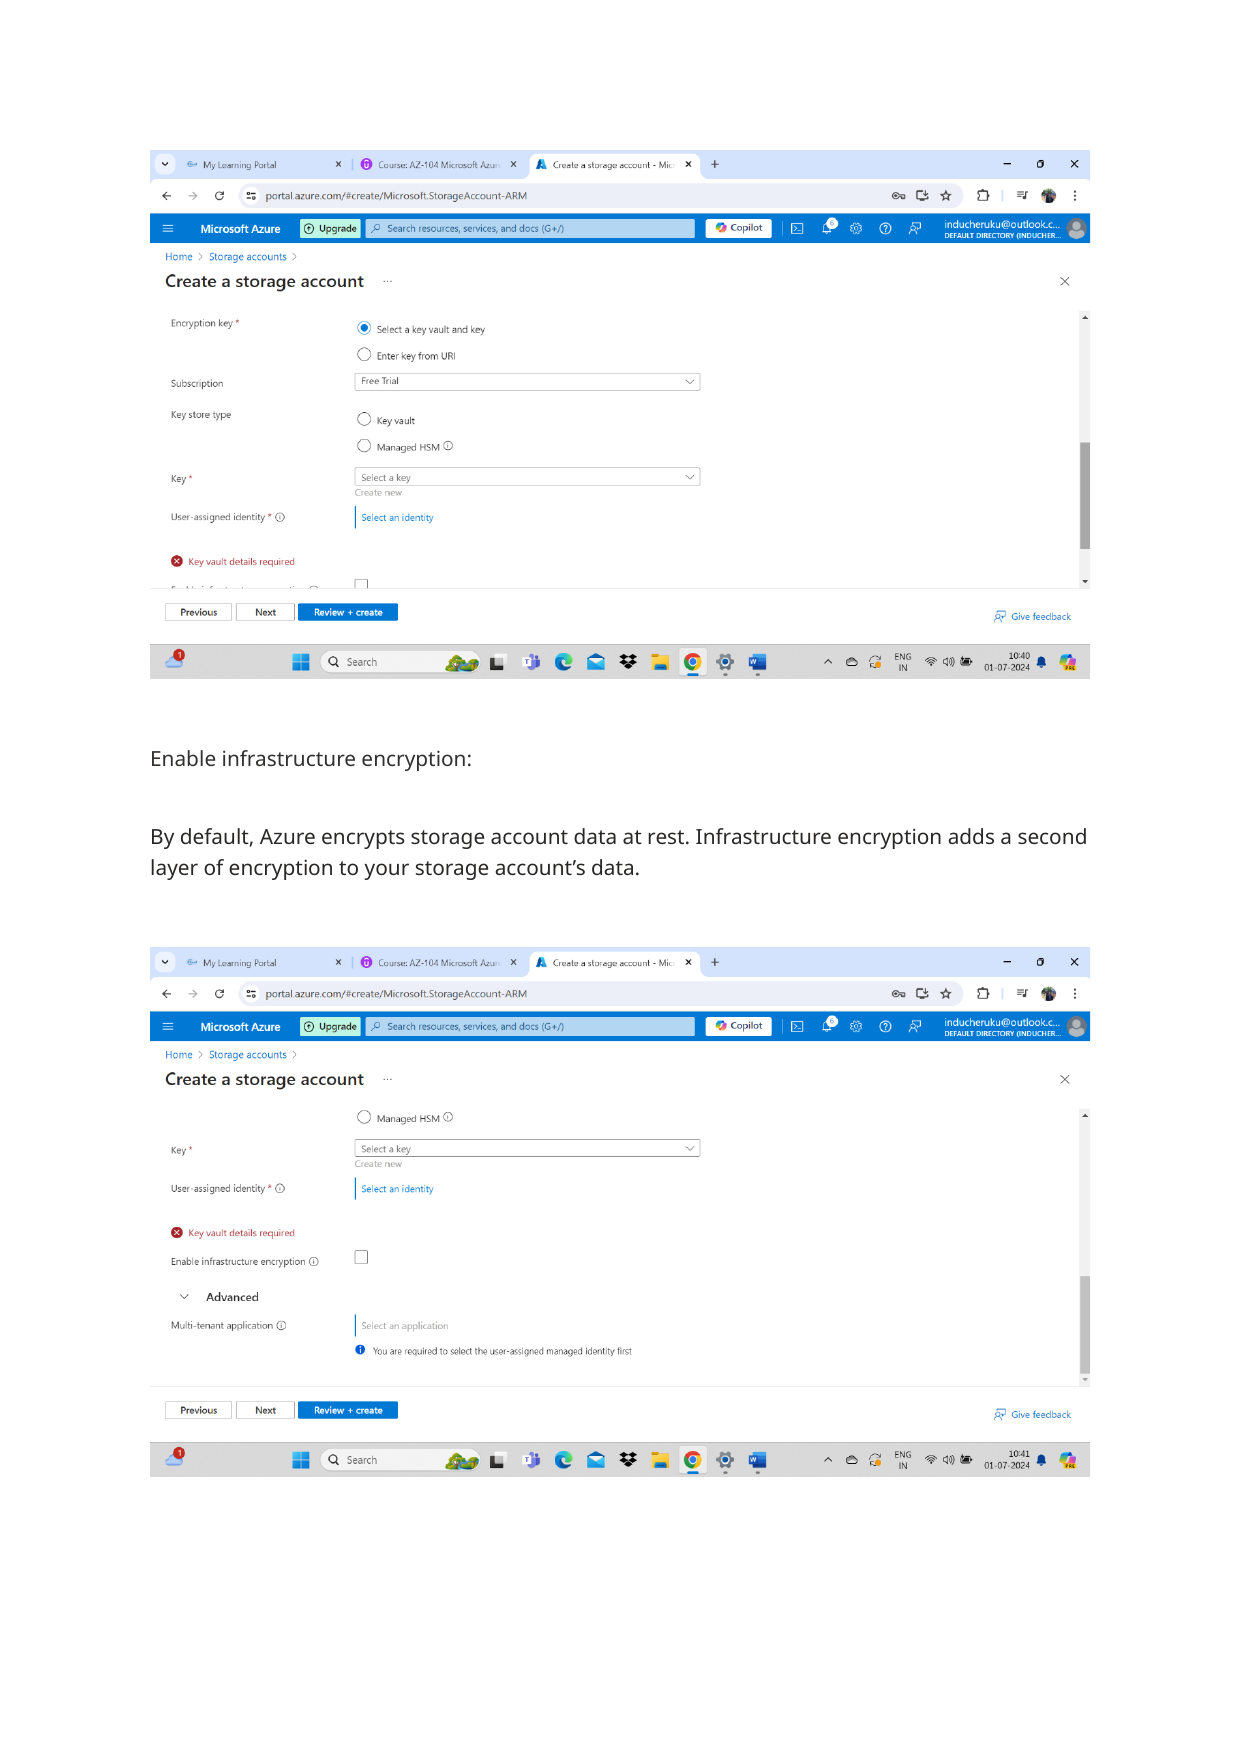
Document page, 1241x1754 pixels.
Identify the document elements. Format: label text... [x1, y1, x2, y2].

picture [150, 150, 1091, 679]
text Enable infrastructure encryption: [150, 744, 1090, 773]
picture [150, 947, 1091, 1477]
text By default, Azure encrypts storage account data at rest. Infrastructure encryption adds a second layer of encryption to your storage account’s data. [150, 792, 1090, 881]
